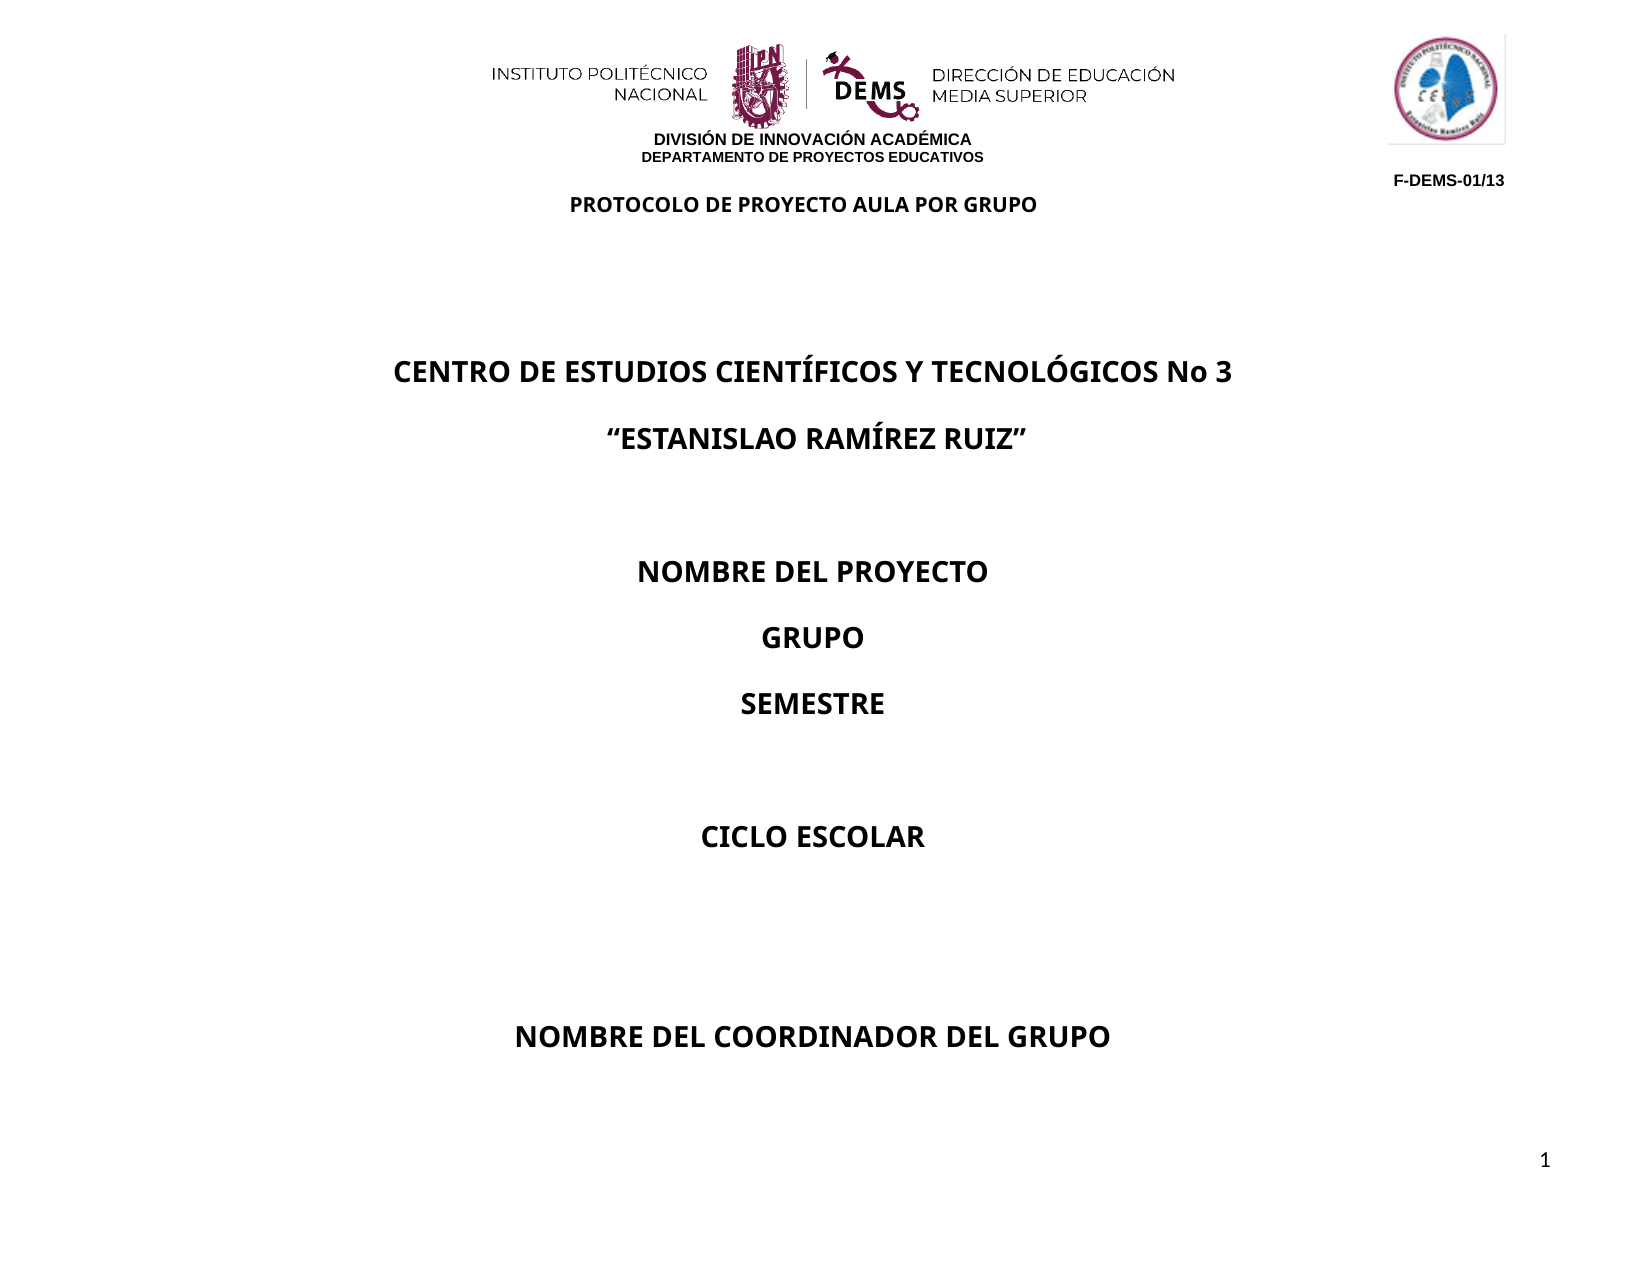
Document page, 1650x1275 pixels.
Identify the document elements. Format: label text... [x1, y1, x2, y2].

text “ESTANISLAO RAMÍREZ RUIZ” [75, 418, 1550, 458]
text NOMBRE DEL COORDINADOR DEL GRUPO [75, 1016, 1550, 1056]
picture [1387, 34, 1507, 146]
text CENTRO DE ESTUDIOS CIENTÍFICOS Y TECNOLÓGICOS No 3 [75, 352, 1550, 391]
picture [329, 29, 1295, 148]
text CICLO ESCOLAR [75, 817, 1550, 856]
text GRUPO [75, 617, 1550, 657]
text SEMESTRE [75, 684, 1550, 723]
text NOMBRE DEL PROYECTO [75, 551, 1550, 591]
